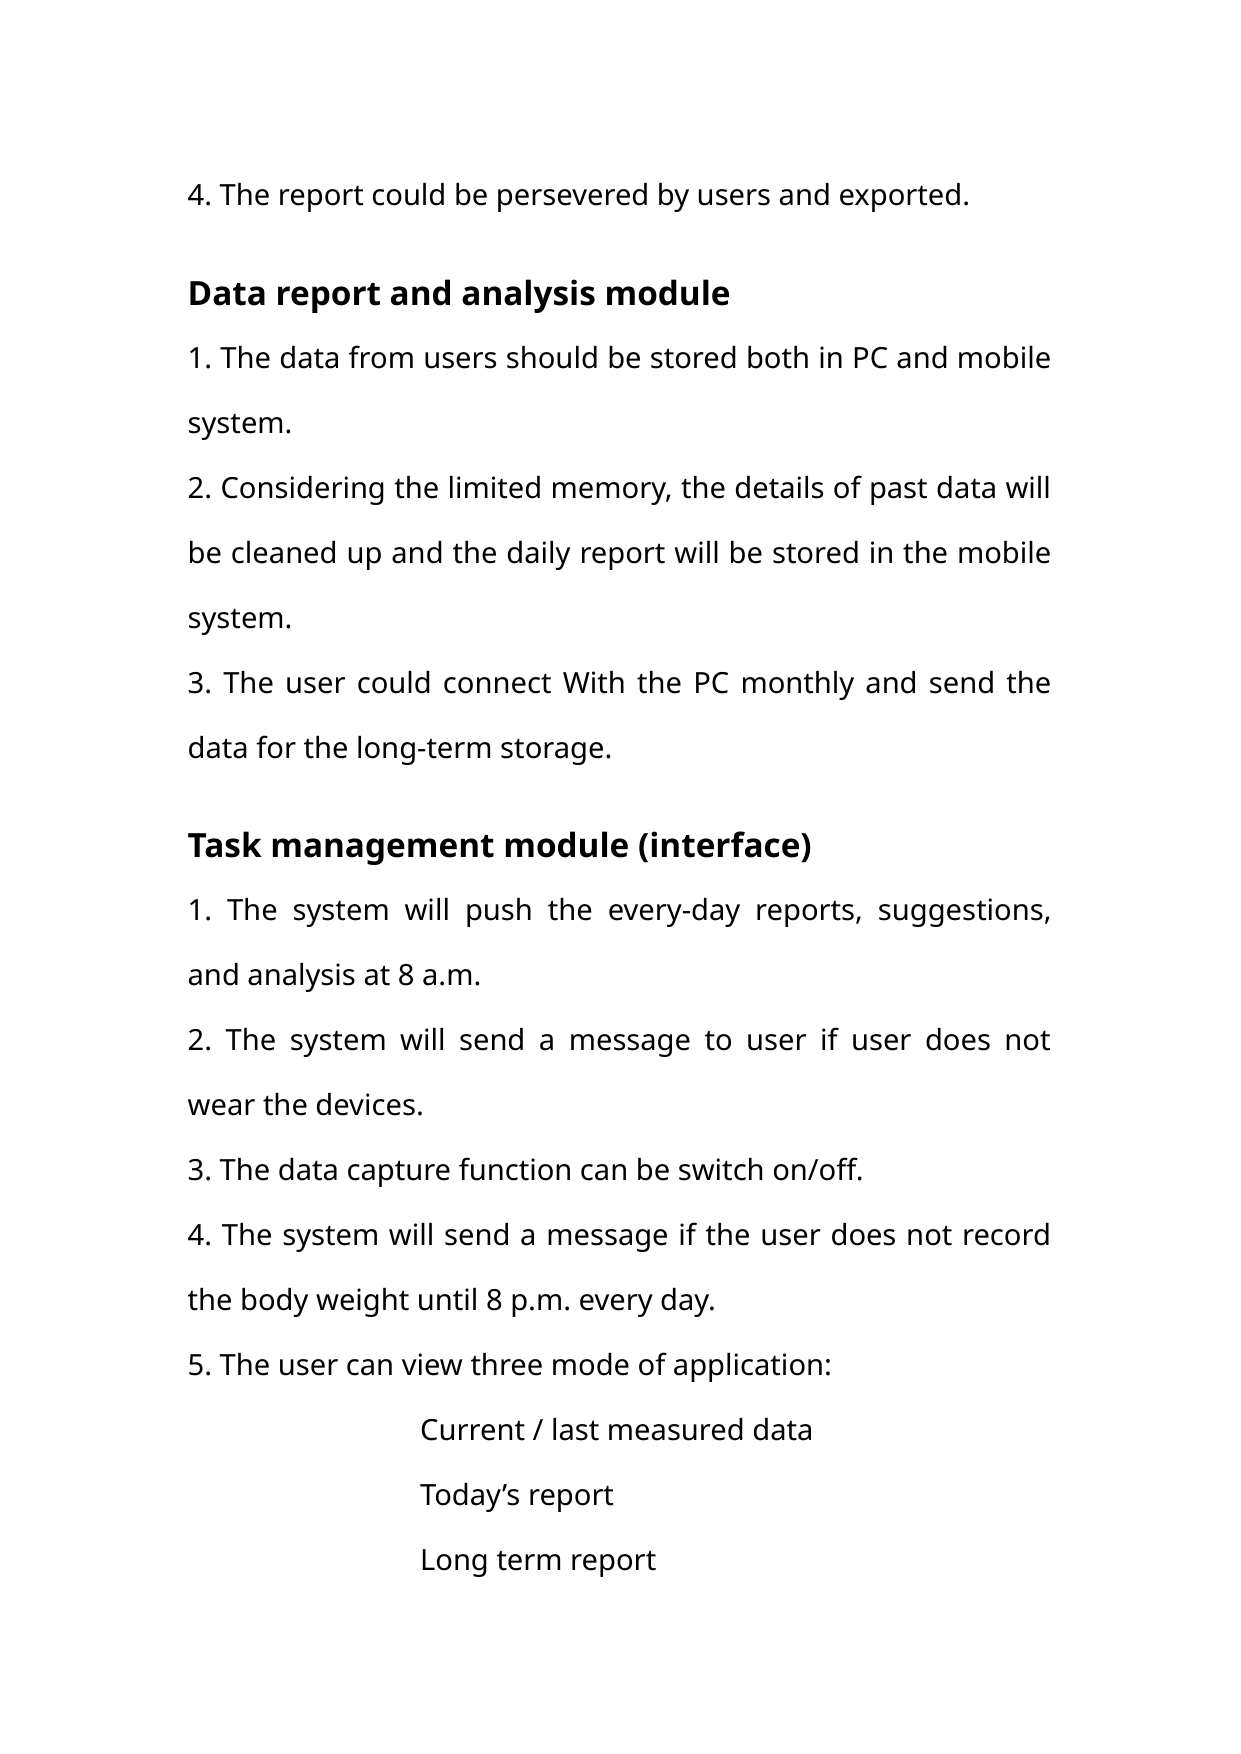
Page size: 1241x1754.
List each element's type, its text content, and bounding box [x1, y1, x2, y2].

text 1. The system will push the every-day reports, suggestions, and analysis at 8 a.m. [187, 877, 1053, 1007]
text 3. The user could connect With the PC monthly and send the data for the long-term storage. [187, 649, 1053, 779]
text 5. The user can view three mode of application: [187, 1332, 1053, 1397]
text Current / last measured data [187, 1397, 1053, 1462]
list Long term report [225, 1527, 1053, 1592]
text Data report and analysis module [187, 259, 1053, 324]
text 3. The data capture function can be switch on/off. [187, 1137, 1053, 1202]
text 4. The report could be persevered by users and exported. [187, 162, 1053, 227]
text 2. Considering the limited memory, the details of past data will be cleaned up and the daily report will be stored in the mobile system. [187, 454, 1053, 649]
text Today’s report [187, 1462, 1053, 1527]
text 4. The system will send a message if the user does not record the body weight until 8 p.m. every day. [187, 1202, 1053, 1332]
text 1. The data from users should be stored both in PC and mobile system. [187, 324, 1053, 454]
text Task management module (interface) [187, 812, 1053, 877]
text 2. The system will send a message to user if user does not wear the devices. [187, 1007, 1053, 1137]
